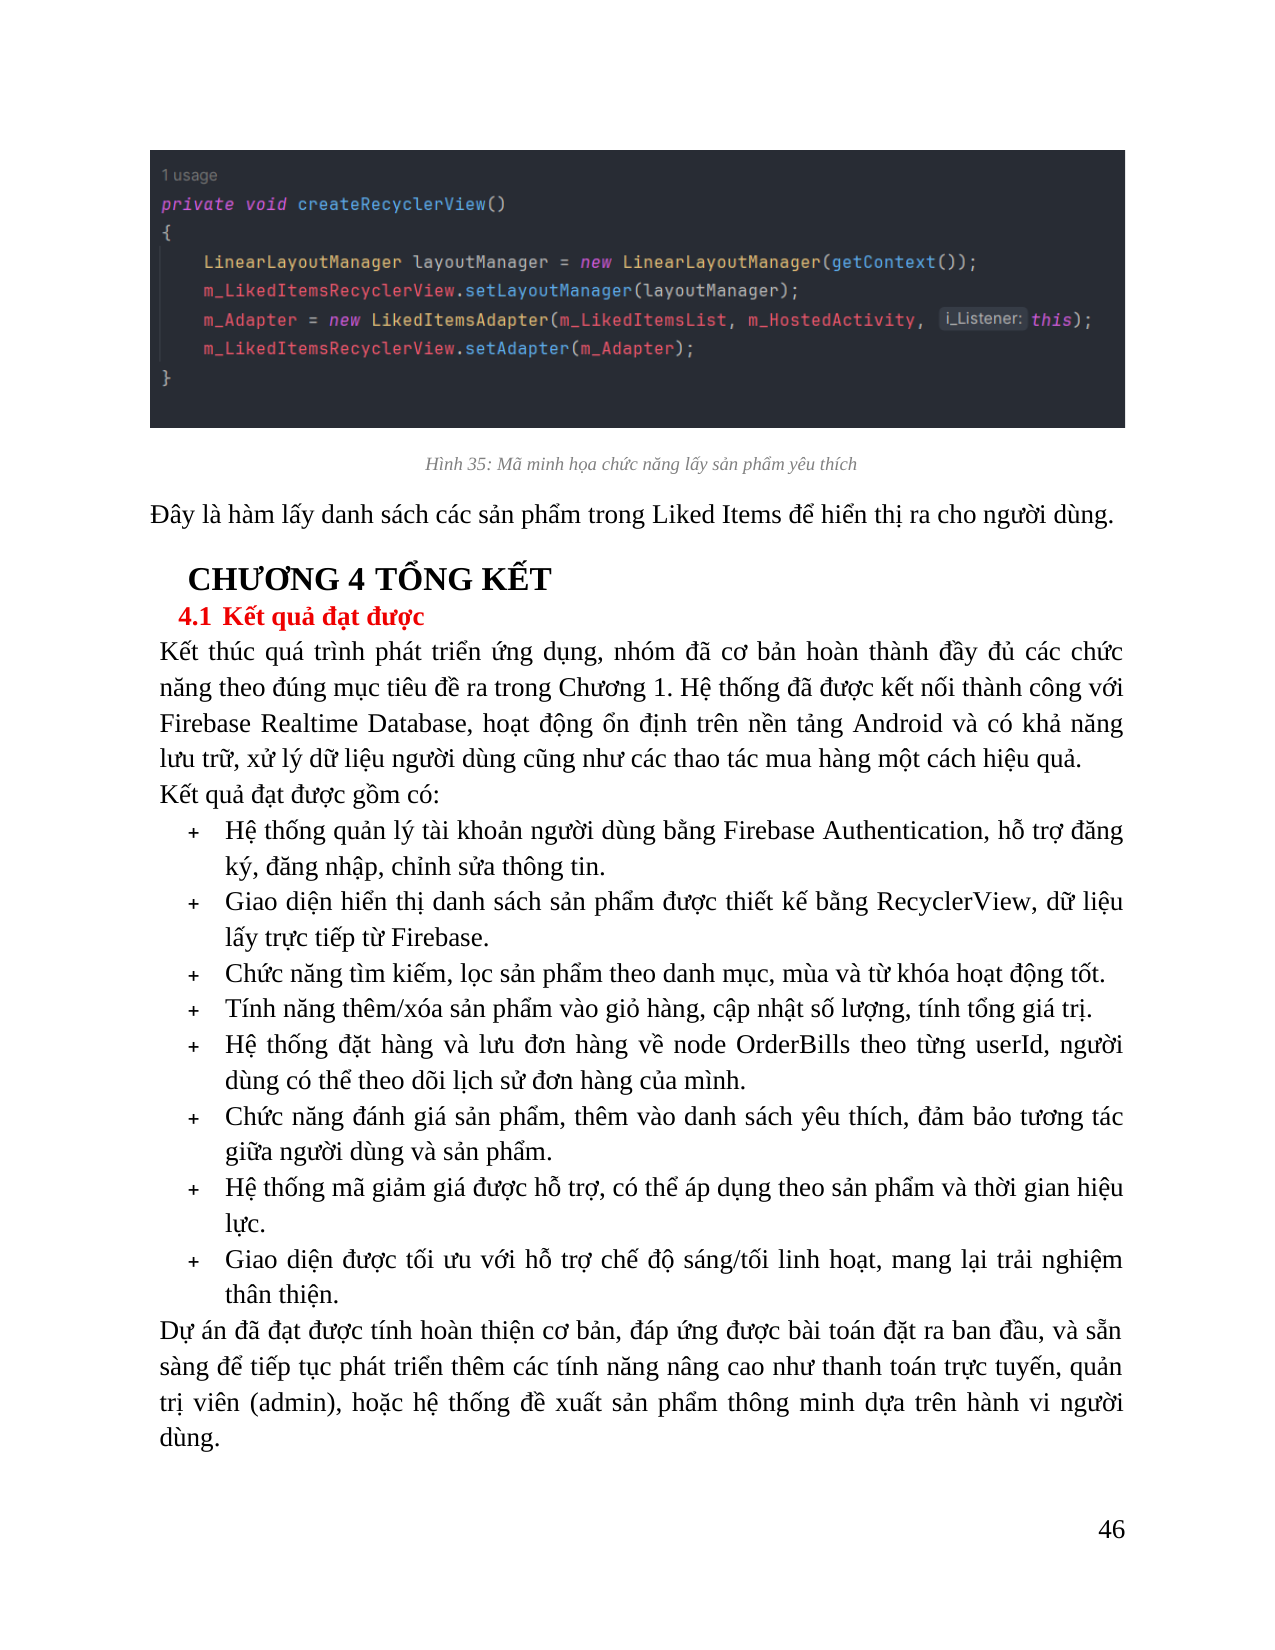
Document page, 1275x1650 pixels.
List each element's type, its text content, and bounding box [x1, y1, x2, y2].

text Đây là hàm lấy danh sách các sản phẩm trong Liked Items để hiển thị ra cho người dùng. [150, 498, 1125, 529]
list Hệ thống quản lý tài khoản người dùng bằng Firebase Authentication, hỗ trợ đăng ký, đăng nhập, chỉnh sửa thông tin. [187, 814, 1125, 881]
list Hệ thống đặt hàng và lưu đơn hàng về node OrderBills theo từng userId, người dùng có thể theo dõi lịch sử đơn hàng của mình. [187, 1028, 1125, 1095]
list Dự án đã đạt được tính hoàn thiện cơ bản, đáp ứng được bài toán đặt ra ban đầu, và sẵn sàng để tiếp tục phát triển thêm các tính năng nâng cao như thanh toán trực tuyến, quản trị viên (admin), hoặc hệ thống đề xuất sản phẩm thông minh dựa trên hành vi người dùng. [159, 1314, 1125, 1452]
picture [150, 150, 1125, 428]
list Kết quả đạt được [178, 599, 1125, 631]
list Kết quả đạt được gồm có: [159, 778, 1125, 809]
list Giao diện được tối ưu với hỗ trợ chế độ sáng/tối linh hoạt, mang lại trải nghiệm thân thiện. [187, 1243, 1125, 1309]
list Chức năng tìm kiếm, lọc sản phẩm theo danh mục, mùa và từ khóa hoạt động tốt. [187, 957, 1125, 988]
subtitle TỔNG KẾT [187, 559, 1125, 597]
list Giao diện hiển thị danh sách sản phẩm được thiết kế bằng RecyclerView, dữ liệu lấy trực tiếp từ Firebase. [187, 885, 1125, 952]
list Chức năng đánh giá sản phẩm, thêm vào danh sách yêu thích, đảm bảo tương tác giữa người dùng và sản phẩm. [187, 1100, 1125, 1167]
list Kết thúc quá trình phát triển ứng dụng, nhóm đã cơ bản hoàn thành đầy đủ các chức năng theo đúng mục tiêu đề ra trong Chương 1. Hệ thống đã được kết nối thành công với Firebase Realtime Database, hoạt động ổn định trên nền tảng Android và có khả năng lưu trữ, xử lý dữ liệu người dùng cũng như các thao tác mua hàng một cách hiệu quả. [159, 635, 1125, 774]
text Hình 35: Mã minh họa chức năng lấy sản phẩm yêu thích [159, 453, 1125, 474]
list Hệ thống mã giảm giá được hỗ trợ, có thể áp dụng theo sản phẩm và thời gian hiệu lực. [187, 1171, 1125, 1238]
list Tính năng thêm/xóa sản phẩm vào giỏ hàng, cập nhật số lượng, tính tổng giá trị. [187, 993, 1125, 1024]
